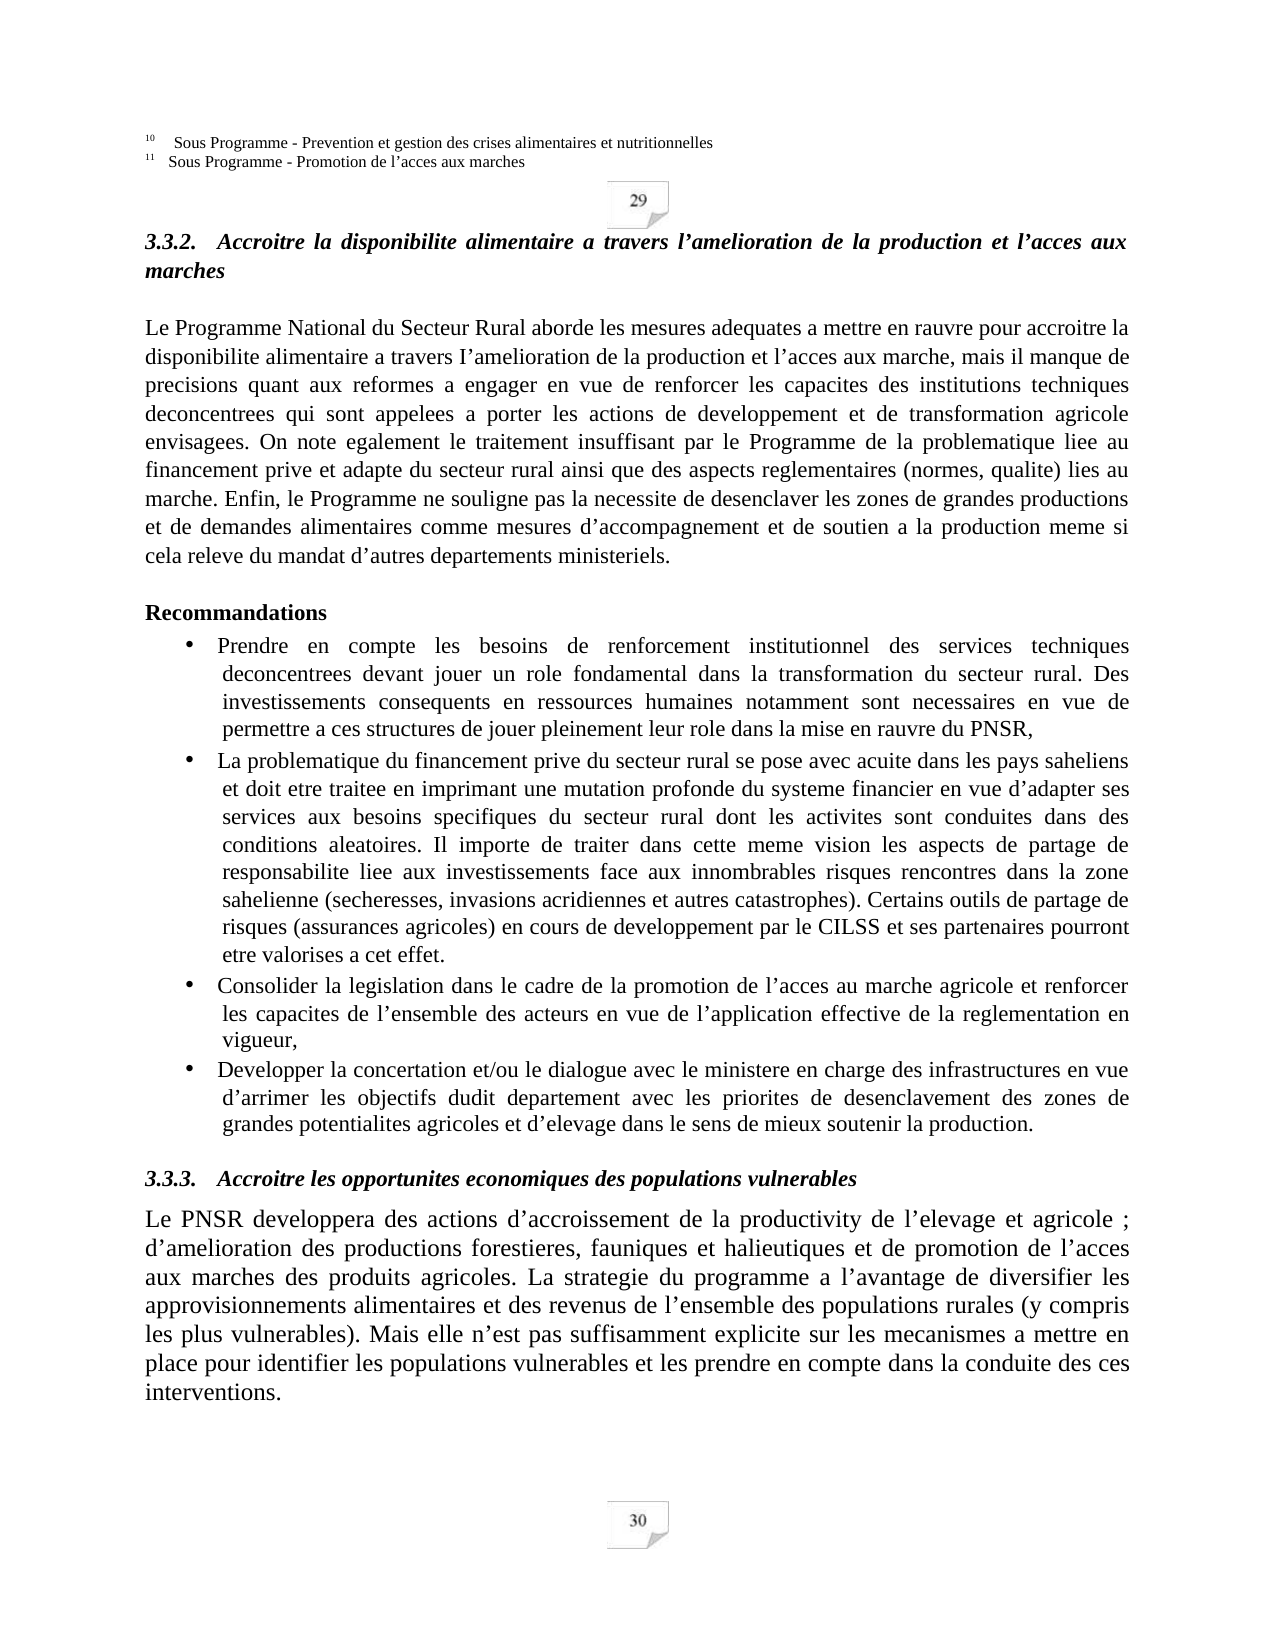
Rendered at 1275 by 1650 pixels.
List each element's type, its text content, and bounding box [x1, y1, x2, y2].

list Prendre en compte les besoins de renforcement institutionnel des services techniques deconcentrees devant jouer un role fondamental dans la transformation du secteur rural. Des investissements consequents en ressources humaines notamment sont necessaires en vue de permettre a ces structures de jouer pleinement leur role dans la mise en rauvre du PNSR, [184, 628, 1131, 742]
list Sous Programme - Promotion de l’acces aux marches [145, 152, 1131, 171]
picture [607, 181, 669, 229]
list La problematique du financement prive du secteur rural se pose avec acuite dans les pays saheliens et doit etre traitee en imprimant une mutation profonde du systeme financier en vue d’adapter ses services aux besoins specifiques du secteur rural dont les activites sont conduites dans des conditions aleatoires. Il importe de traiter dans cette meme vision les aspects de partage de responsabilite liee aux investissements face aux innombrables risques rencontres dans la zone sahelienne (secheresses, invasions acridiennes et autres catastrophes). Certains outils de partage de risques (assurances agricoles) en cours de developpement par le CILSS et ses partenaires pourront etre valorises a cet effet. [184, 743, 1131, 967]
list Consolider la legislation dans le cadre de la promotion de l’acces au marche agricole et renforcer les capacites de l’ensemble des acteurs en vue de l’application effective de la reglementation en vigueur, [184, 969, 1131, 1052]
list Accroitre la disponibilite alimentaire a travers l’amelioration de la production et l’acces aux marches [145, 228, 1131, 283]
picture [607, 1501, 669, 1549]
list Developper la concertation et/ou le dialogue avec le ministere en charge des infrastructures en vue d’arrimer les objectifs dudit departement avec les priorites de desenclavement des zones de grandes potentialites agricoles et d’elevage dans le sens de mieux soutenir la production. [184, 1052, 1131, 1136]
subtitle Recommandations [145, 599, 1131, 626]
list Accroitre les opportunites economiques des populations vulnerables [145, 1166, 1131, 1192]
text Le PNSR developpera des actions d’accroissement de la productivity de l’elevage et agricole ; d’amelioration des productions forestieres, fauniques et halieutiques et de promotion de l’acces aux marches des produits agricoles. La strategie du programme a l’avantage de diversifier les approvisionnements alimentaires et des revenus de l’ensemble des populations rurales (y compris les plus vulnerables). Mais elle n’est pas suffisamment explicite sur les mecanismes a mettre en place pour identifier les populations vulnerables et les prendre en compte dans la conduite des ces interventions. [145, 1204, 1131, 1406]
list Sous Programme - Prevention et gestion des crises alimentaires et nutritionnelles [145, 132, 1131, 152]
text Le Programme National du Secteur Rural aborde les mesures adequates a mettre en rauvre pour accroitre la disponibilite alimentaire a travers I’amelioration de la production et l’acces aux marche, mais il manque de precisions quant aux reformes a engager en vue de renforcer les capacites des institutions techniques deconcentrees qui sont appelees a porter les actions de developpement et de transformation agricole envisagees. On note egalement le traitement insuffisant par le Programme de la problematique liee au financement prive et adapte du secteur rural ainsi que des aspects reglementaires (normes, qualite) lies au marche. Enfin, le Programme ne souligne pas la necessite de desenclaver les zones de grandes productions et de demandes alimentaires comme mesures d’accompagnement et de soutien a la production meme si cela releve du mandat d’autres departements ministeriels. [145, 314, 1131, 568]
